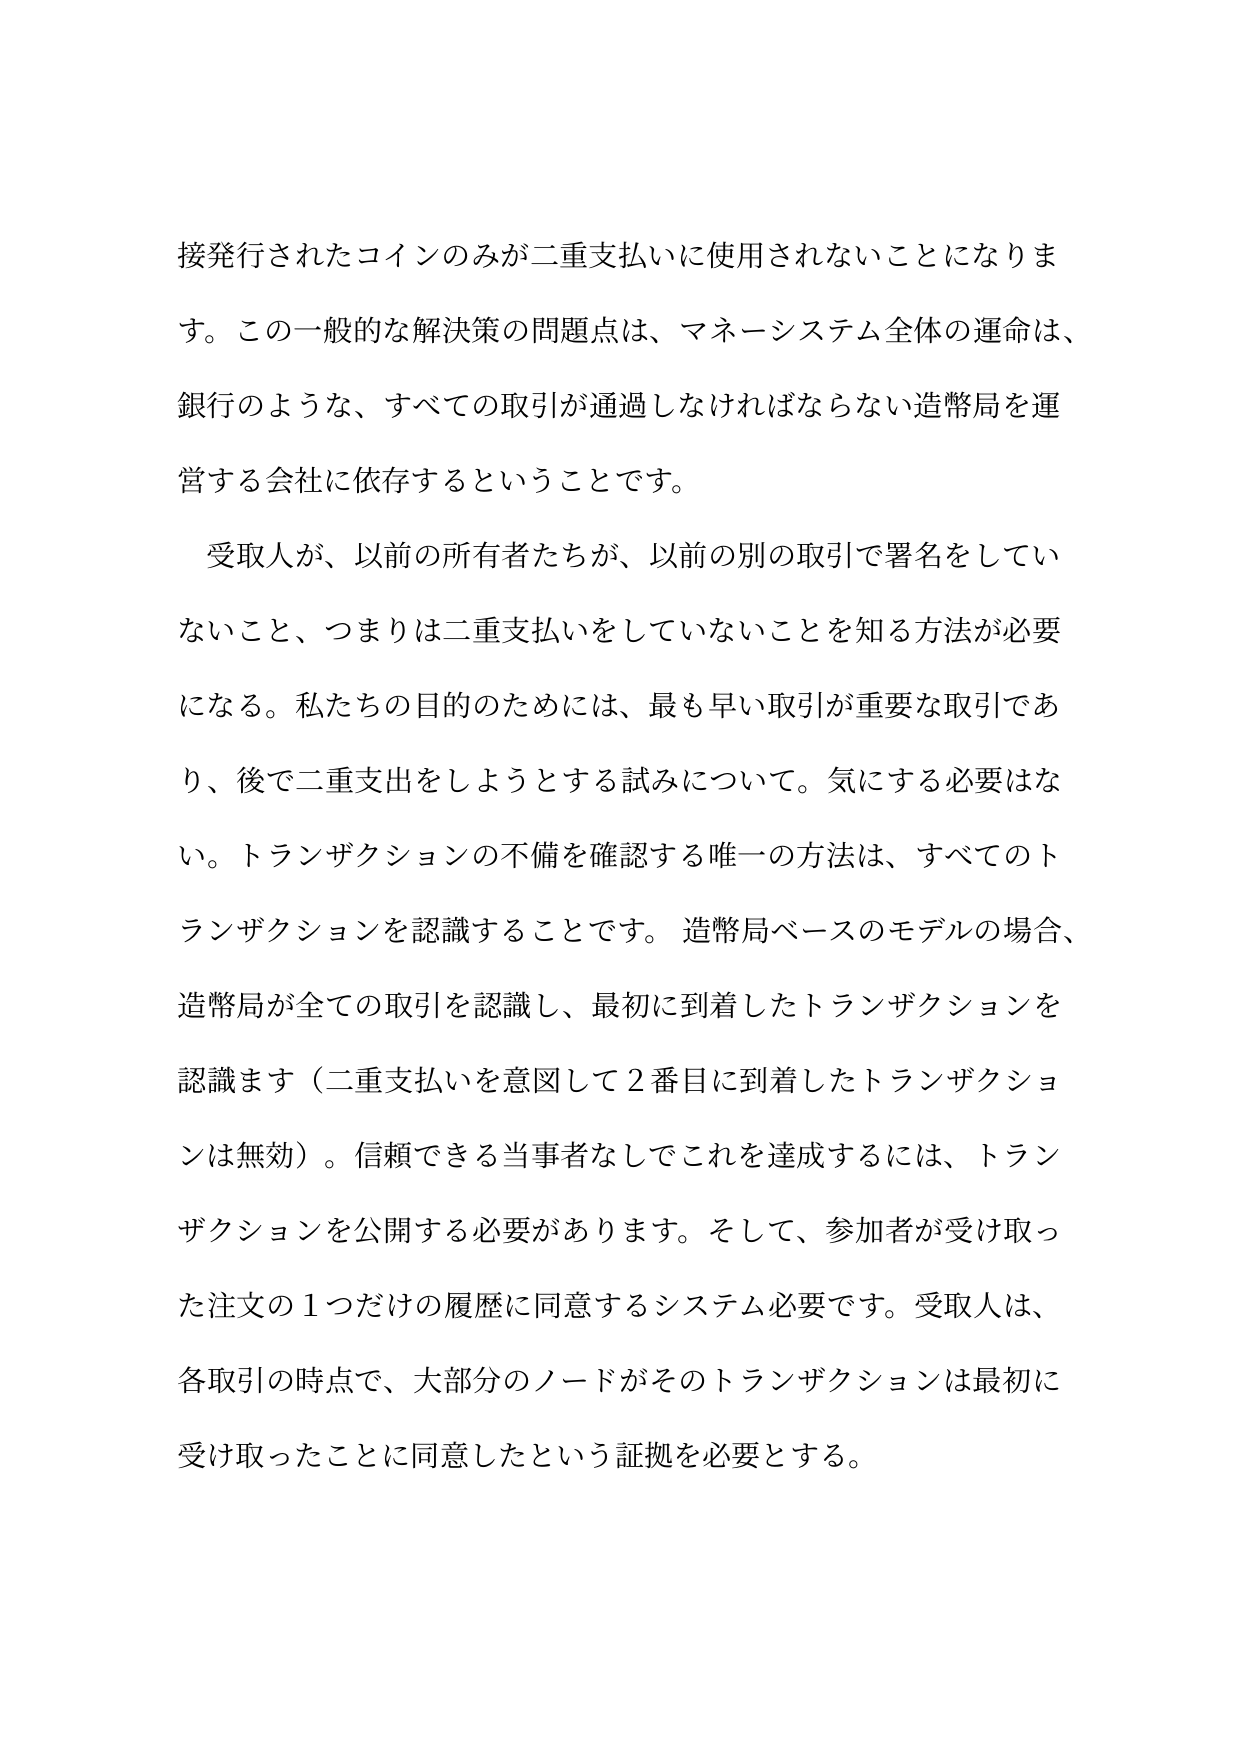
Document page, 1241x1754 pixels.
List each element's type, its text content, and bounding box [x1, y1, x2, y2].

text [177, 217, 1063, 517]
text 受取人が、以前の所有者たちが、以前の別の取引で署名をしていないこと、つまりは二重支払いをしていないことを知る方法が必要になる。私たちの目的のためには、最も早い取引が重要な取引であり、後で二重支出をしようとする試みについて。気にする必要はない。トランザクションの不備を確認する唯一の方法は、すべてのトランザクションを認識することです。 造幣局ベースのモデルの場合、造幣局が全ての取引を認識し、最初に到着したトランザクションを認識ます（二重支払いを意図して２番目に到着したトランザクションは無効）。信頼できる当事者なしでこれを達成するには、トランザクションを公開する必要があります。そして、参加者が受け取った注文の１つだけの履歴に同意するシステム必要です。受取人は、各取引の時点で、大部分のノードがそのトランザクションは最初に受け取ったことに同意したという証拠を必要とする。 [177, 517, 1063, 1492]
